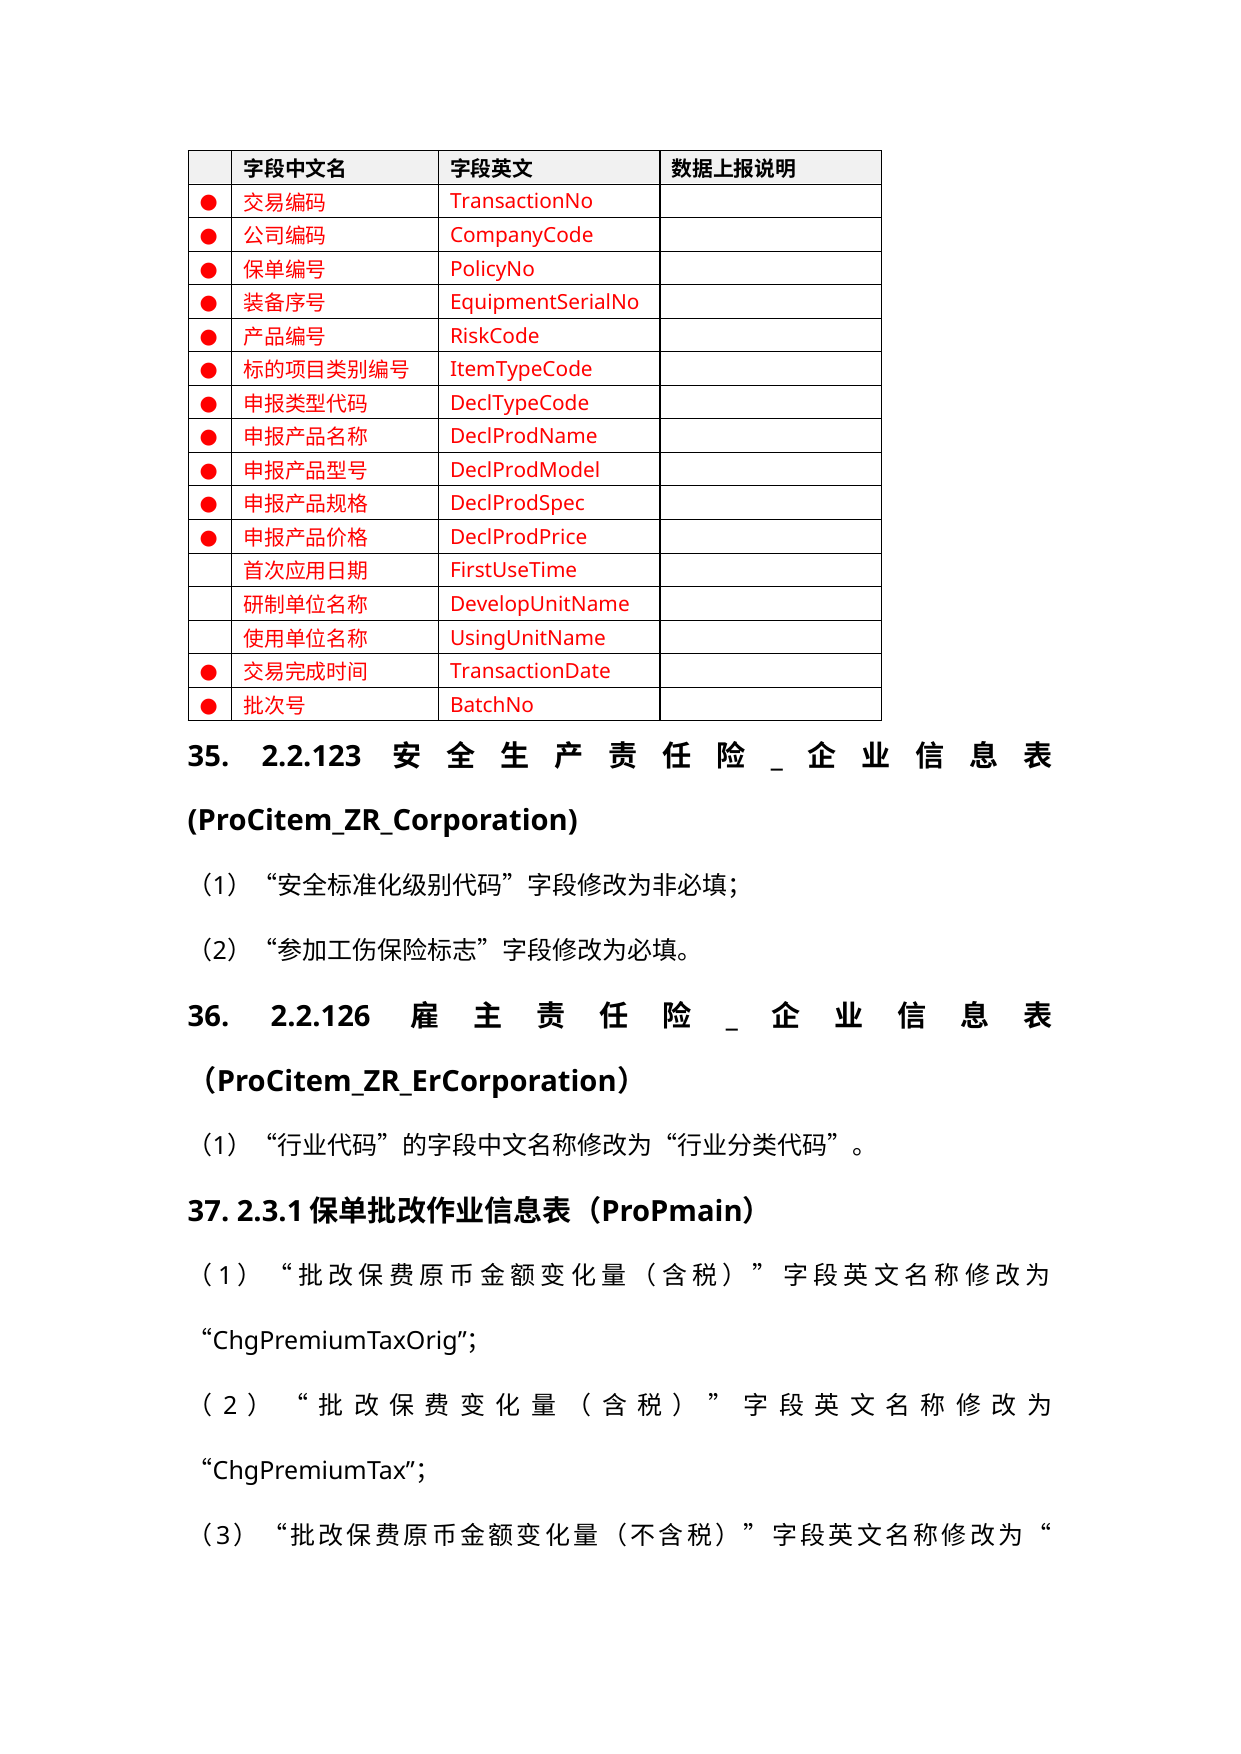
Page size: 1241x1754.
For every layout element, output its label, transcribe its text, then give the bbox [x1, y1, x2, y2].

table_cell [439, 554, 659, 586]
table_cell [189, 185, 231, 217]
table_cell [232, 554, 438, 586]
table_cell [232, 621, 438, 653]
subtitle 35. 2.2.123安全生产责任险_企业信息表(ProCitem_ZR_Corporation) [187, 721, 1053, 851]
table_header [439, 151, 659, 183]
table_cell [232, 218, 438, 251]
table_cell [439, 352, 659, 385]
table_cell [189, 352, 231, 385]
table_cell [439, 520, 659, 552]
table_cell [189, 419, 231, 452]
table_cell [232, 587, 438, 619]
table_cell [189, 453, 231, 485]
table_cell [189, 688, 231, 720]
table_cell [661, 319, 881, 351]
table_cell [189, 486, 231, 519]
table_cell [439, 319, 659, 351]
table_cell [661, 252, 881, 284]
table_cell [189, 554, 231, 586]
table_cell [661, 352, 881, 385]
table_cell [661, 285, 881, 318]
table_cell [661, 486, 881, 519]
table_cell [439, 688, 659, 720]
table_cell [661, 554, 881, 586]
subtitle 36. 2.2.126雇主责任险_企业信息表（ProCitem_ZR_ErCorporation） [187, 981, 1053, 1111]
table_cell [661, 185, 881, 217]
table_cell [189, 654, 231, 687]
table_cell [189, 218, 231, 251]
list （1）“批改保费原币金额变化量（含税）”字段英文名称修改为“ChgPremiumTaxOrig”； [187, 1241, 1053, 1371]
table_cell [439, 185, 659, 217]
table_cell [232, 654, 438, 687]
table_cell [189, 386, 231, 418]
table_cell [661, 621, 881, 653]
list （1）“安全标准化级别代码”字段修改为非必填； [187, 851, 1053, 916]
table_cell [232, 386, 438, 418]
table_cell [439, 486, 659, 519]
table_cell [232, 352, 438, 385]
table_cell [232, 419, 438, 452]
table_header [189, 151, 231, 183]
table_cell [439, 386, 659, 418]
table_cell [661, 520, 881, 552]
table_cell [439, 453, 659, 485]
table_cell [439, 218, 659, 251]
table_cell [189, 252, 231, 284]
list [187, 1501, 1053, 1566]
list （2）“批改保费变化量（含税）”字段英文名称修改为“ChgPremiumTax”； [187, 1371, 1053, 1501]
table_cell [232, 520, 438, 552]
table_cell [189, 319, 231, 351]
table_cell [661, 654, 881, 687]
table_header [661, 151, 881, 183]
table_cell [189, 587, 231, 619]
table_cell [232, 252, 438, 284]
list （2）“参加工伤保险标志”字段修改为必填。 [187, 916, 1053, 981]
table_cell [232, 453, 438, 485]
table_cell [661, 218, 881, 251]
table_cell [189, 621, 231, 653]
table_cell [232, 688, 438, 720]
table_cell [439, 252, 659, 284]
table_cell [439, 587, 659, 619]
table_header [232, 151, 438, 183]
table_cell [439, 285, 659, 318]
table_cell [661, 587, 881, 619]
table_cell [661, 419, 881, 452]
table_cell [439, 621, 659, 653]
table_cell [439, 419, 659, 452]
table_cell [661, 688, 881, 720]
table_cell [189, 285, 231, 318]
list （1）“行业代码”的字段中文名称修改为“行业分类代码”。 [187, 1111, 1053, 1176]
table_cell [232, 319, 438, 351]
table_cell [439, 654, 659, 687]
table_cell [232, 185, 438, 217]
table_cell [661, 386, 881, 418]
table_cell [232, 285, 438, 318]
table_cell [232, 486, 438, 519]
subtitle 37. 2.3.1保单批改作业信息表（ProPmain） [187, 1176, 1053, 1241]
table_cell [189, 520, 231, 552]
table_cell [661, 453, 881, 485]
